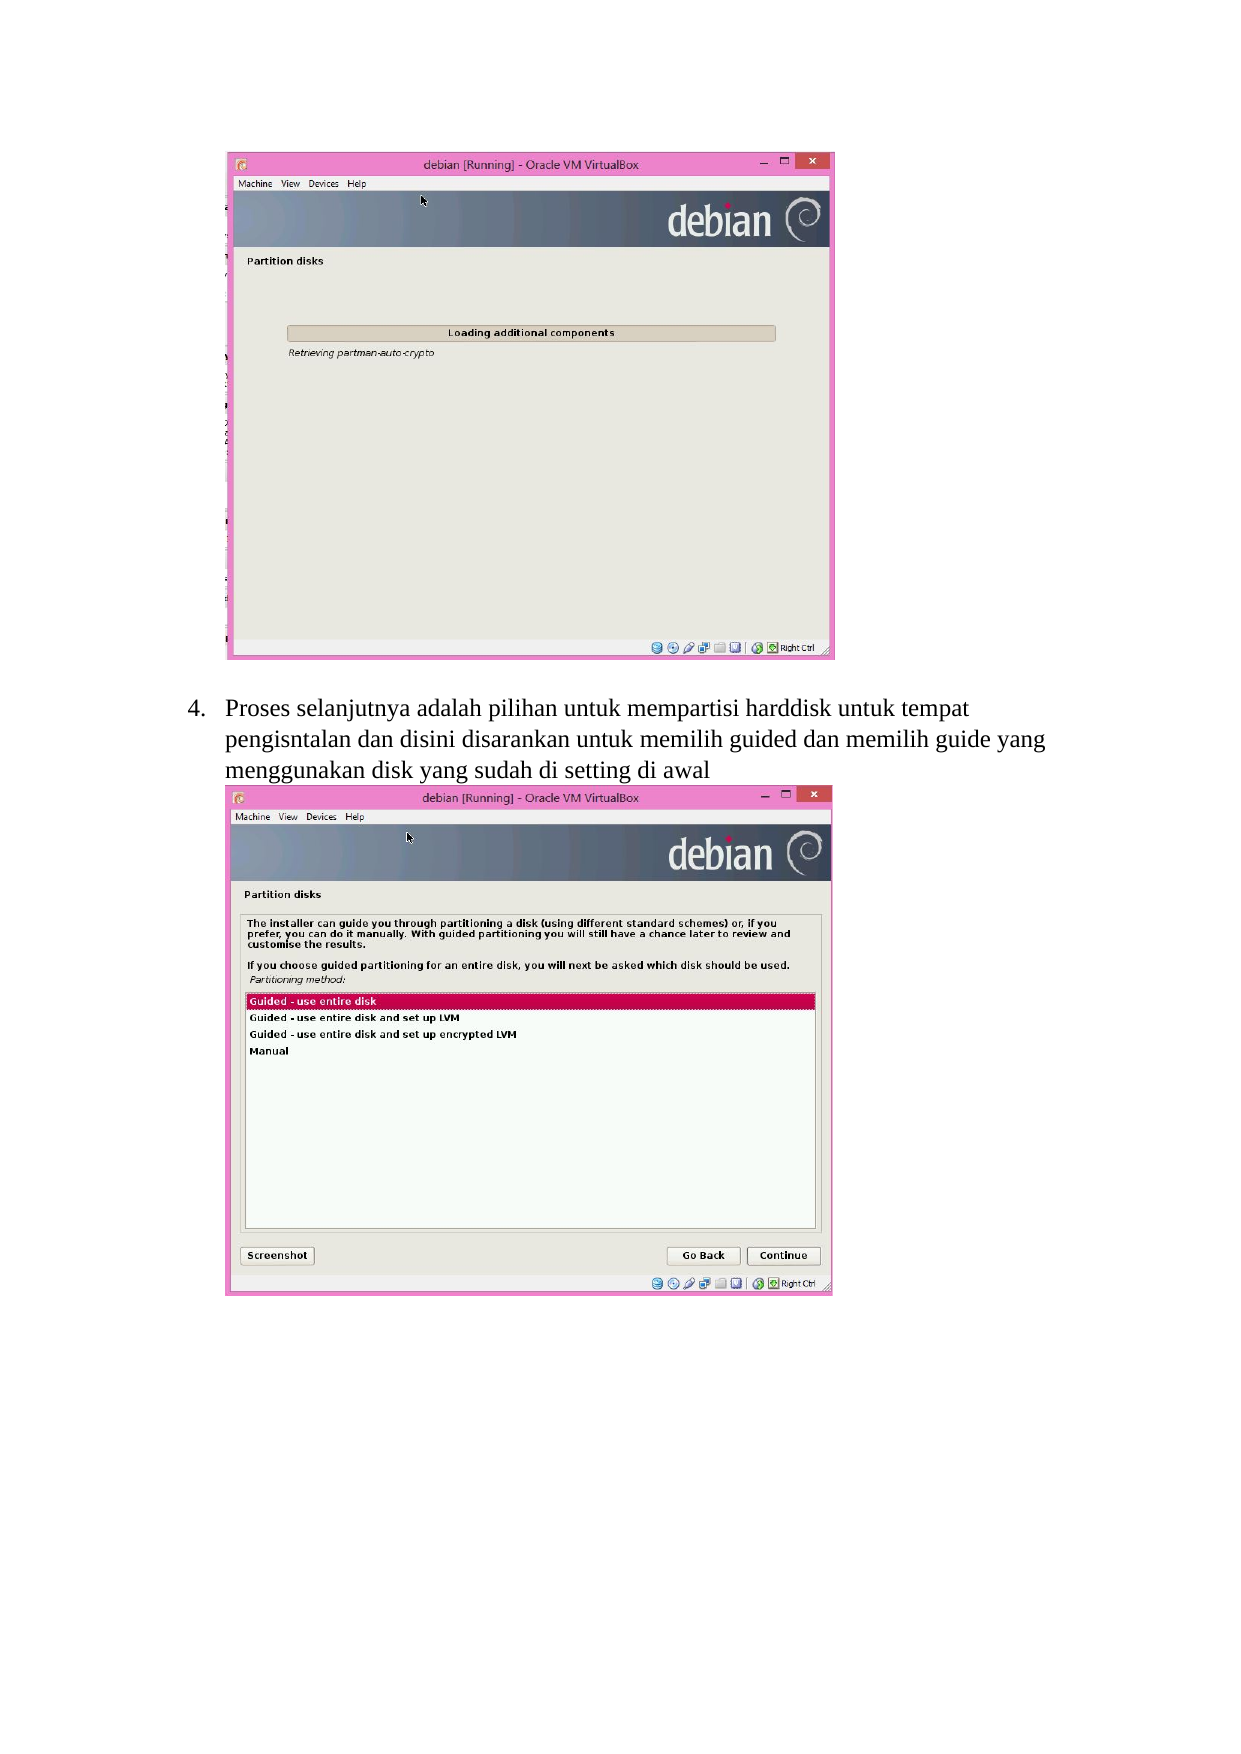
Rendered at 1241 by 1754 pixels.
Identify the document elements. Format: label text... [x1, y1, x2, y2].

picture [225, 150, 835, 660]
list Proses selanjutnya adalah pilihan untuk mempartisi harddisk untuk tempat pengisntalan dan disini disarankan untuk memilih guided dan memilih guide yang menggunakan disk yang sudah di setting di awal [187, 693, 1090, 783]
picture [225, 785, 833, 1296]
